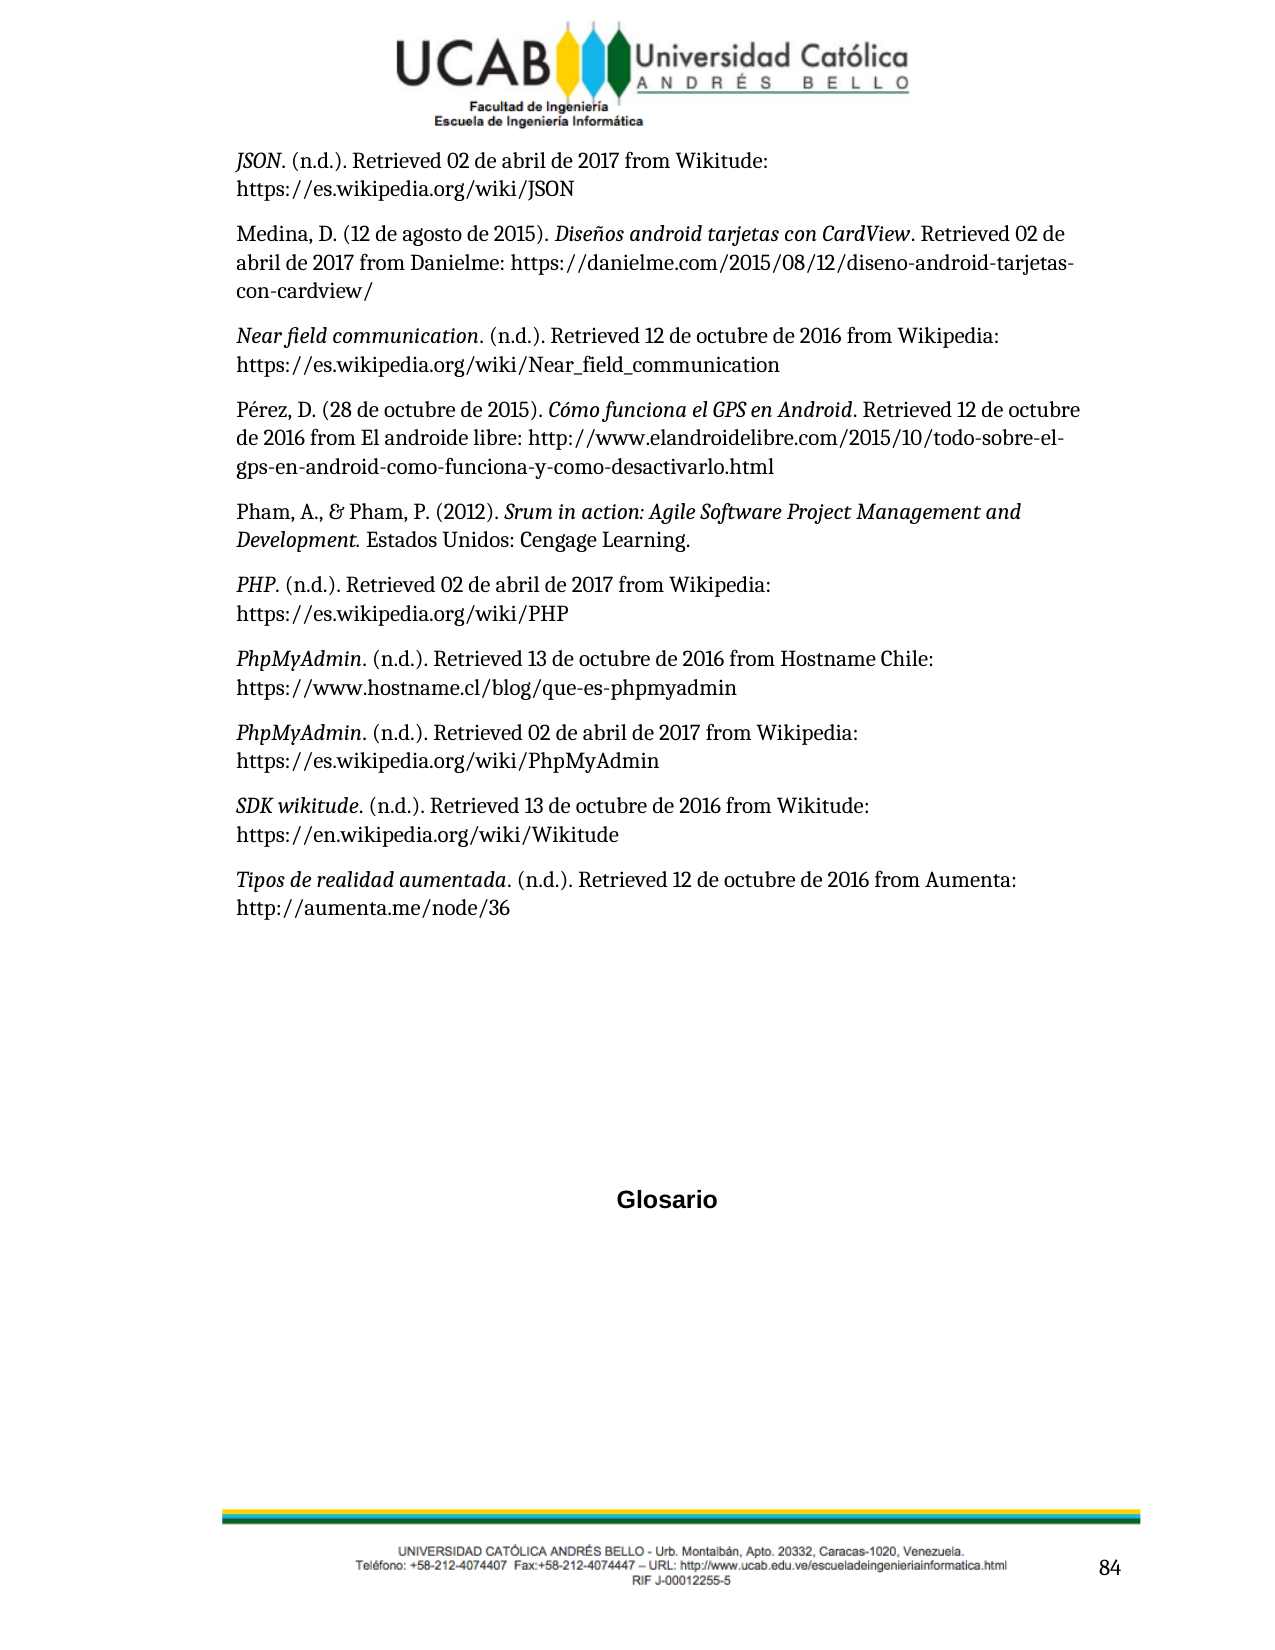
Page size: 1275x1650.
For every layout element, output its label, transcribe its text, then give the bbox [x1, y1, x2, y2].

picture [355, 0, 974, 144]
subtitle Glosario [236, 1184, 1098, 1213]
picture [220, 1506, 1141, 1593]
